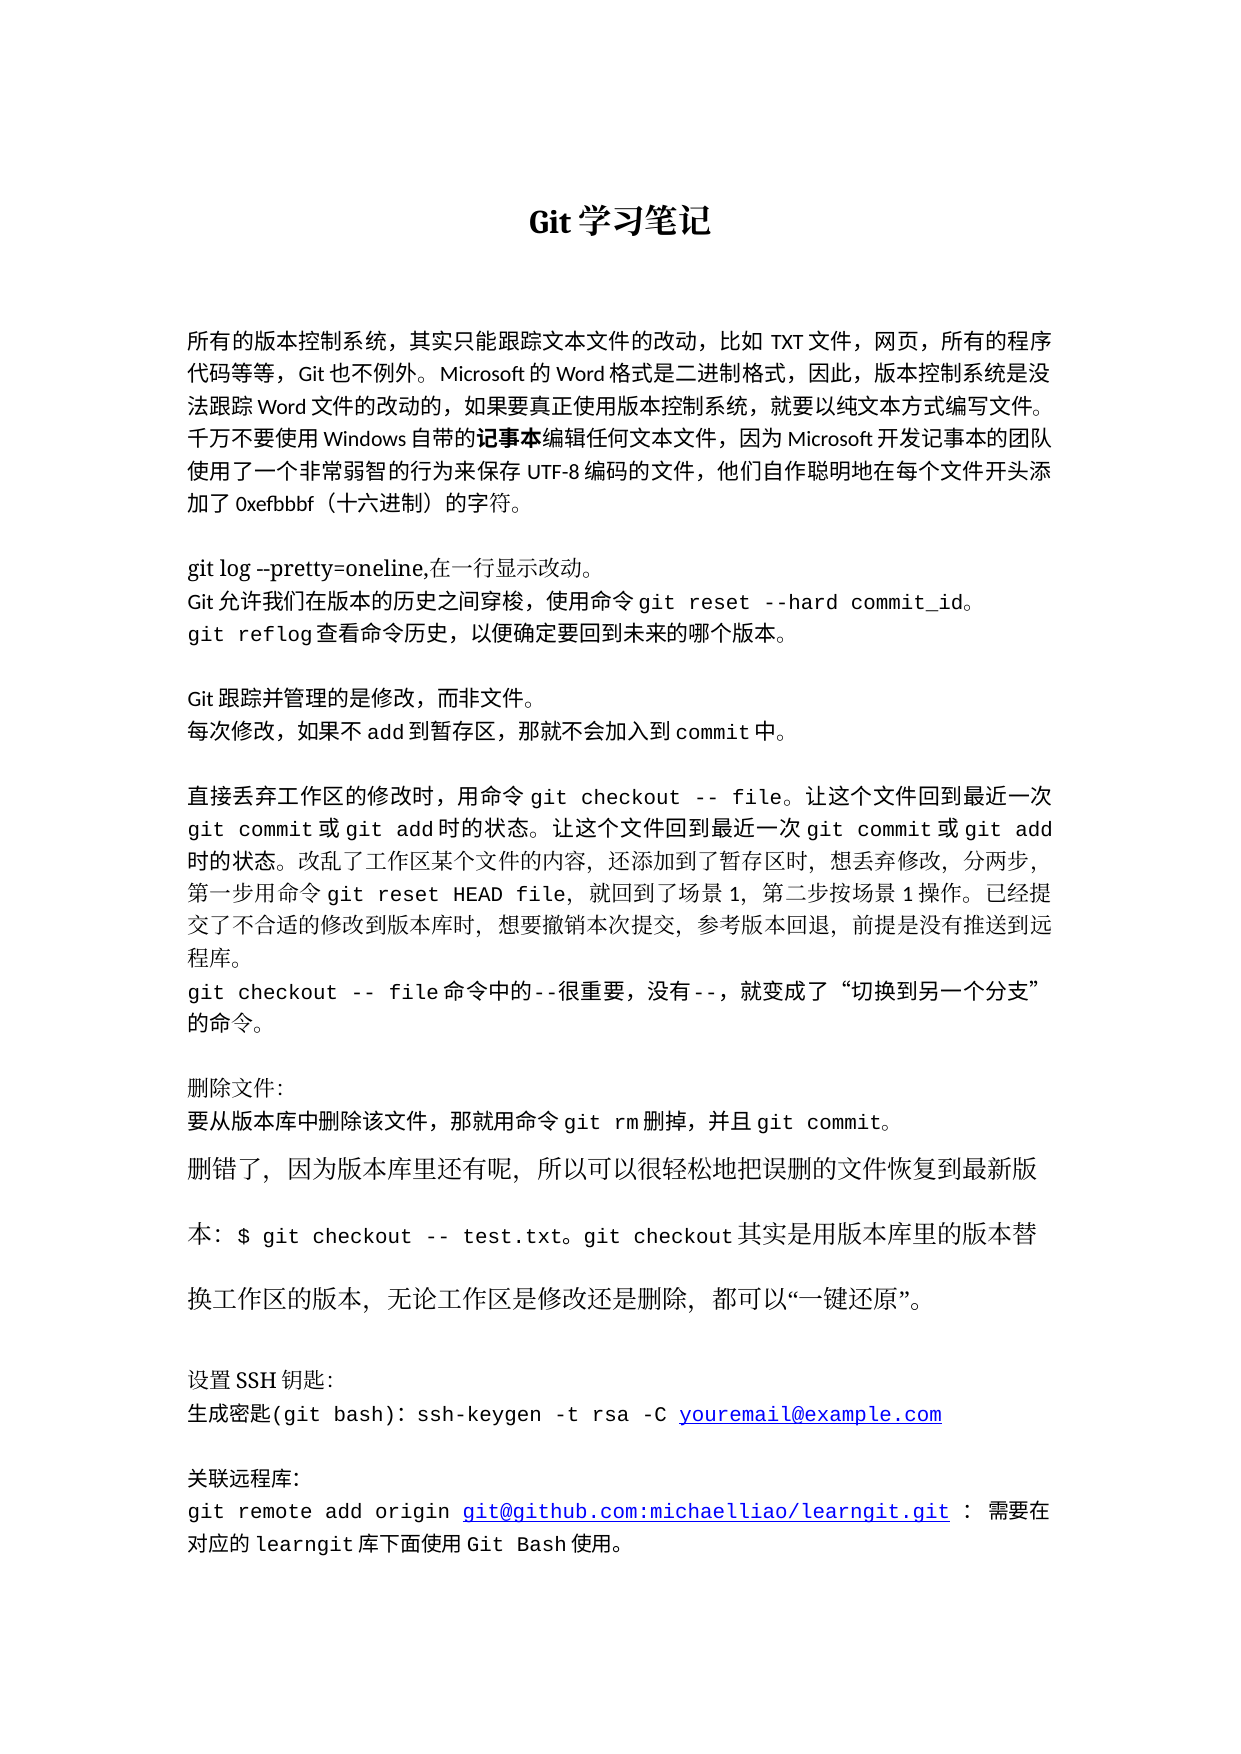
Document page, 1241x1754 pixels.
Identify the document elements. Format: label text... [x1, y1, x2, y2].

text 生成密匙(git bash)：ssh-keygen -t rsa -C youremail@example.com [187, 1396, 1053, 1428]
text 要从版本库中删除该文件，那就用命令git rm删掉，并且git commit。 [187, 1103, 1053, 1136]
text 所有的版本控制系统，其实只能跟踪文本文件的改动，比如TXT文件，网页，所有的程序代码等等，Git也不例外。Microsoft的Word格式是二进制格式，因此，版本控制系统是没法跟踪Word文件的改动的，如果要真正使用版本控制系统，就要以纯文本方式编写文件。 [187, 323, 1053, 421]
text git remote add origin git@github.com:michaelliao/learngit.git ： 需要在对应的learngit库下面使用Git Bash使用。 [187, 1493, 1053, 1558]
text git checkout -- file命令中的--很重要，没有--，就变成了“切换到另一个分支”的命令。 [187, 973, 1053, 1038]
title Git学习笔记 [187, 187, 1053, 252]
text 关联远程库： [187, 1461, 1053, 1493]
text git reflog查看命令历史，以便确定要回到未来的哪个版本。 [187, 616, 1053, 648]
text Git允许我们在版本的历史之间穿梭，使用命令git reset --hard commit_id。 [187, 583, 1053, 616]
text Git跟踪并管理的是修改，而非文件。 [187, 681, 1053, 713]
text 每次修改，如果不add到暂存区，那就不会加入到commit中。 [187, 713, 1053, 746]
text 直接丢弃工作区的修改时，用命令git checkout -- file。让这个文件回到最近一次git commit或git add时的状态。让这个文件回到最近一次git commit或git add时的状态。改乱了工作区某个文件的内容，还添加到了暂存区时，想丢弃修改，分两步，第一步用命令git reset HEAD file，就回到了场景1，第二步按场景1操作。已经提交了不合适的修改到版本库时，想要撤销本次提交，参考版本回退，前提是没有推送到远程库。 [187, 778, 1053, 973]
text 设置SSH钥匙： [187, 1363, 1053, 1396]
text 删错了，因为版本库里还有呢，所以可以很轻松地把误删的文件恢复到最新版本：$ git checkout -- test.txt。git checkout其实是用版本库里的版本替换工作区的版本，无论工作区是修改还是删除，都可以“一键还原”。 [187, 1136, 1053, 1331]
text 千万不要使用Windows自带的记事本编辑任何文本文件，因为Microsoft开发记事本的团队使用了一个非常弱智的行为来保存UTF-8编码的文件，他们自作聪明地在每个文件开头添加了0xefbbbf（十六进制）的字符。 [187, 421, 1053, 518]
text git log --pretty=oneline,在一行显示改动。 [187, 551, 1053, 583]
text 删除文件： [187, 1071, 1053, 1103]
